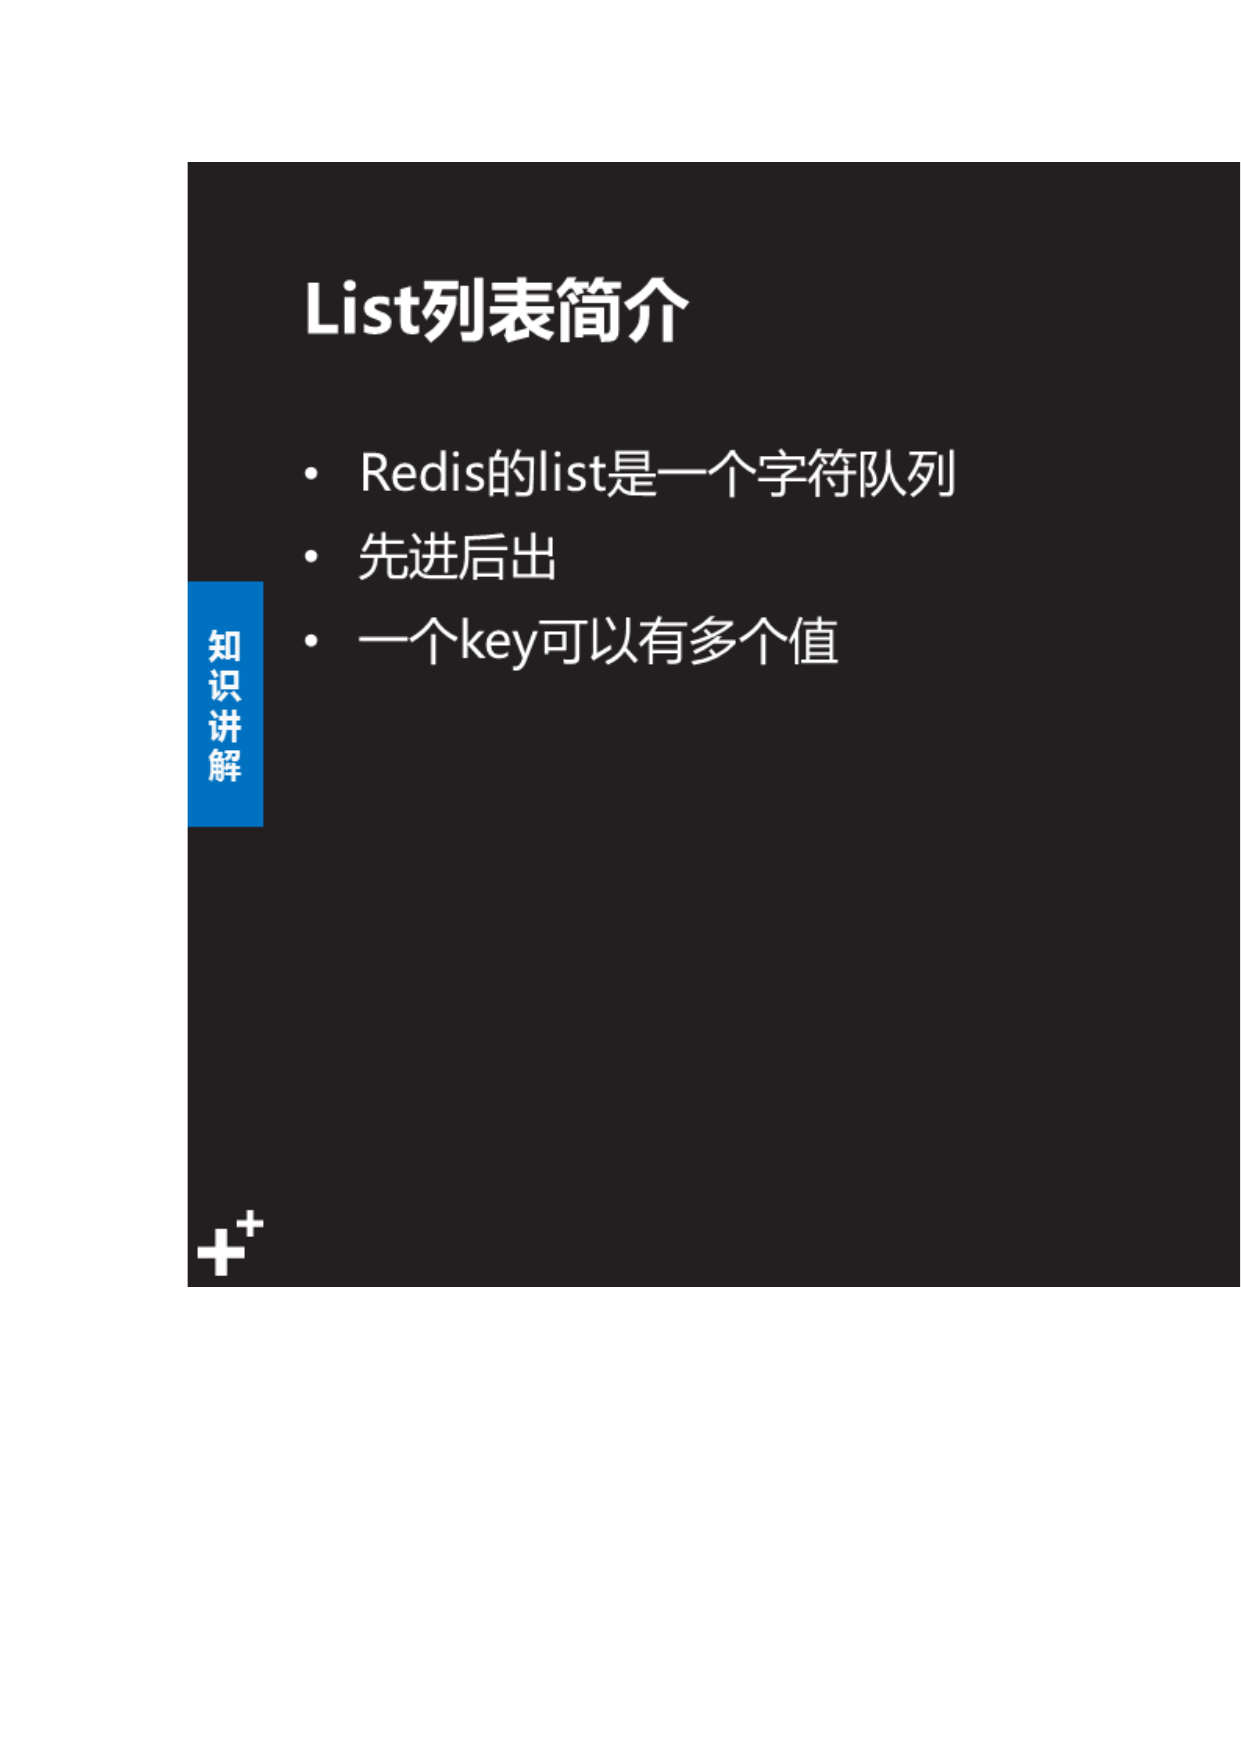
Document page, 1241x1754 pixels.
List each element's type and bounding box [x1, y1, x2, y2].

picture [187, 162, 1241, 1287]
